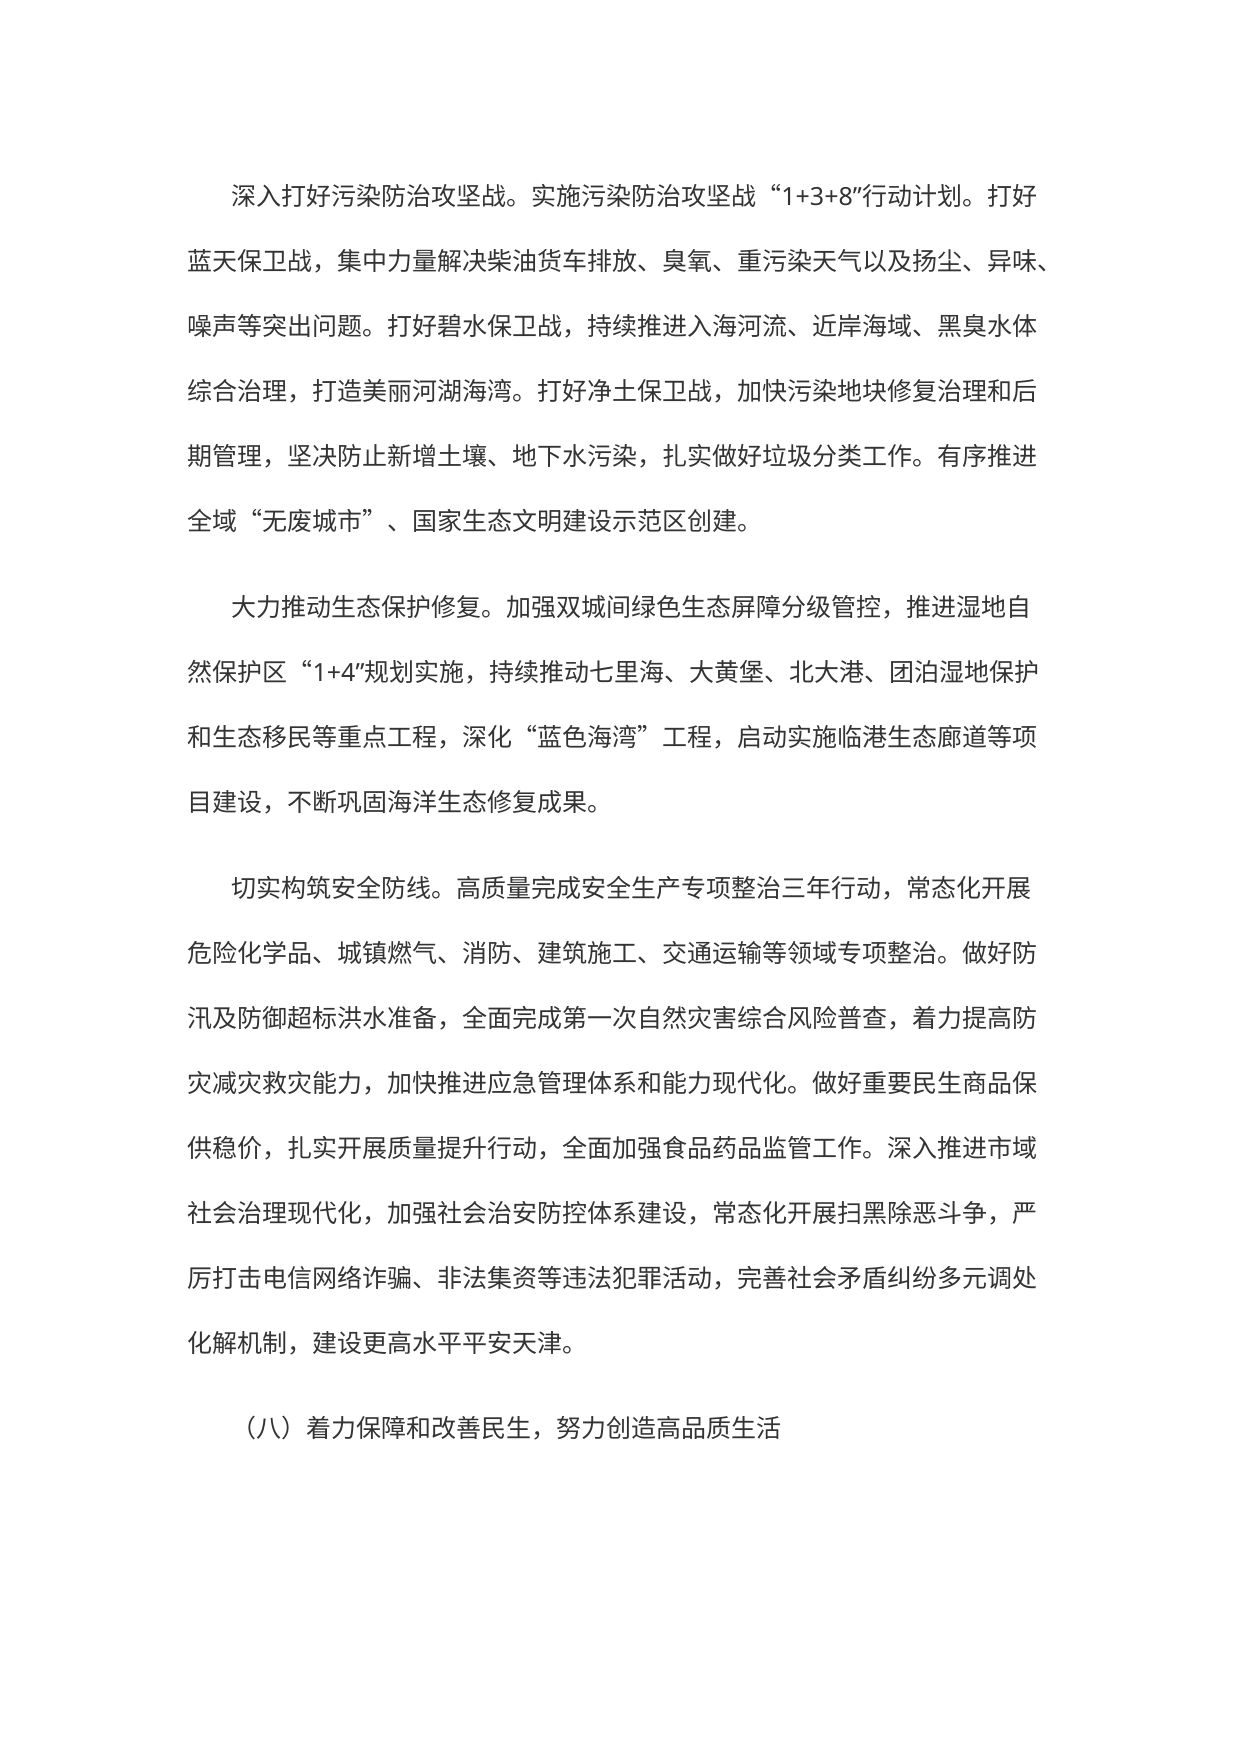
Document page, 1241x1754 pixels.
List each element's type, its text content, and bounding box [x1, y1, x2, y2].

text 大力推动生态保护修复。加强双城间绿色生态屏障分级管控，推进湿地自然保护区“1+4”规划实施，持续推动七里海、大黄堡、北大港、团泊湿地保护和生态移民等重点工程，深化“蓝色海湾”工程，启动实施临港生态廊道等项目建设，不断巩固海洋生态修复成果。 [187, 573, 1053, 833]
text 深入打好污染防治攻坚战。实施污染防治攻坚战“1+3+8”行动计划。打好蓝天保卫战，集中力量解决柴油货车排放、臭氧、重污染天气以及扬尘、异味、噪声等突出问题。打好碧水保卫战，持续推进入海河流、近岸海域、黑臭水体综合治理，打造美丽河湖海湾。打好净土保卫战，加快污染地块修复治理和后期管理，坚决防止新增土壤、地下水污染，扎实做好垃圾分类工作。有序推进全域“无废城市”、国家生态文明建设示范区创建。 [187, 162, 1053, 552]
text 切实构筑安全防线。高质量完成安全生产专项整治三年行动，常态化开展危险化学品、城镇燃气、消防、建筑施工、交通运输等领域专项整治。做好防汛及防御超标洪水准备，全面完成第一次自然灾害综合风险普查，着力提高防灾减灾救灾能力，加快推进应急管理体系和能力现代化。做好重要民生商品保供稳价，扎实开展质量提升行动，全面加强食品药品监管工作。深入推进市域社会治理现代化，加强社会治安防控体系建设，常态化开展扫黑除恶斗争，严厉打击电信网络诈骗、非法集资等违法犯罪活动，完善社会矛盾纠纷多元调处化解机制，建设更高水平平安天津。 [187, 854, 1053, 1374]
text （八）着力保障和改善民生，努力创造高品质生活 [187, 1394, 1053, 1459]
